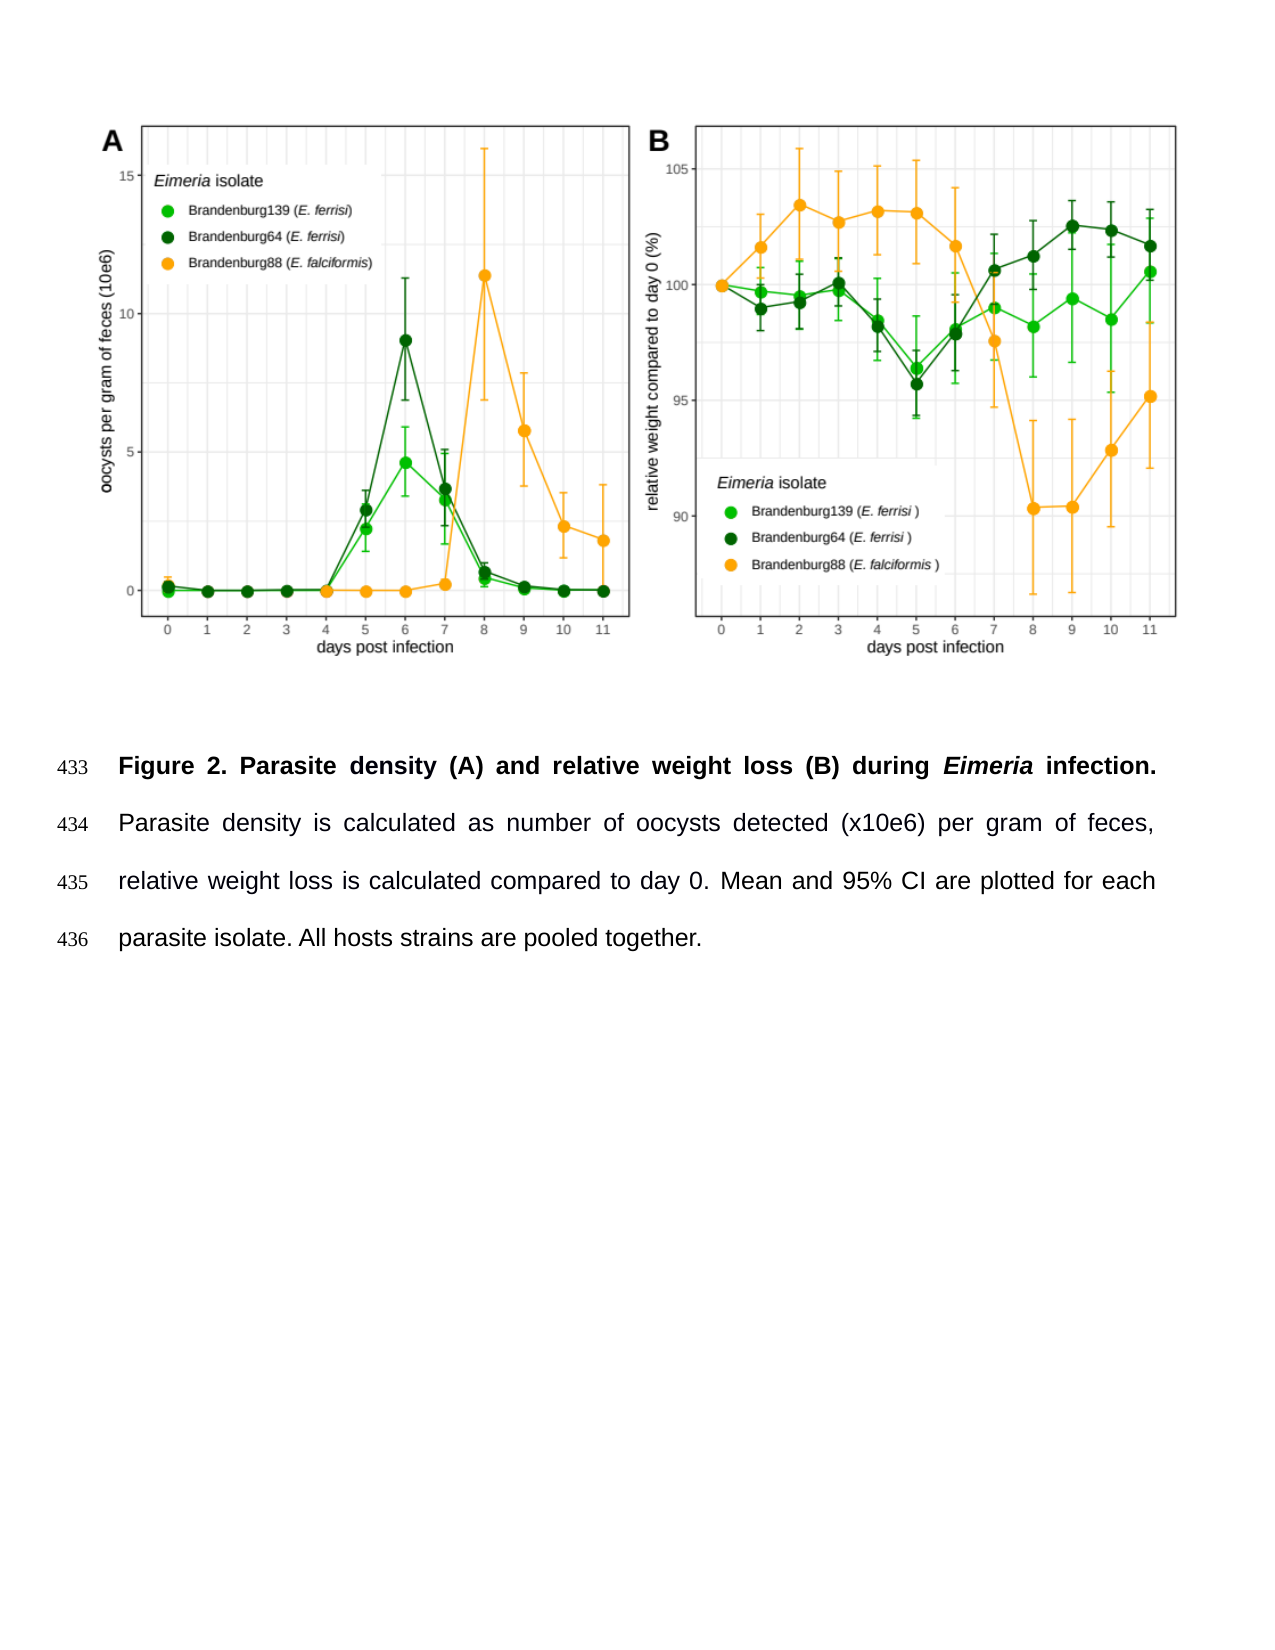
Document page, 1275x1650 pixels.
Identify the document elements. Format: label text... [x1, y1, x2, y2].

text Figure 2. Parasite density (A) and relative weight loss (B) during Eimeria infection. Parasite density is calculated as number of oocysts detected (x10e6) per gram of feces, relative weight loss is calculated compared to day 0. Mean and 95% CI are plotted for each parasite isolate. All hosts strains are pooled together. [118, 751, 1157, 952]
picture [91, 118, 1184, 665]
